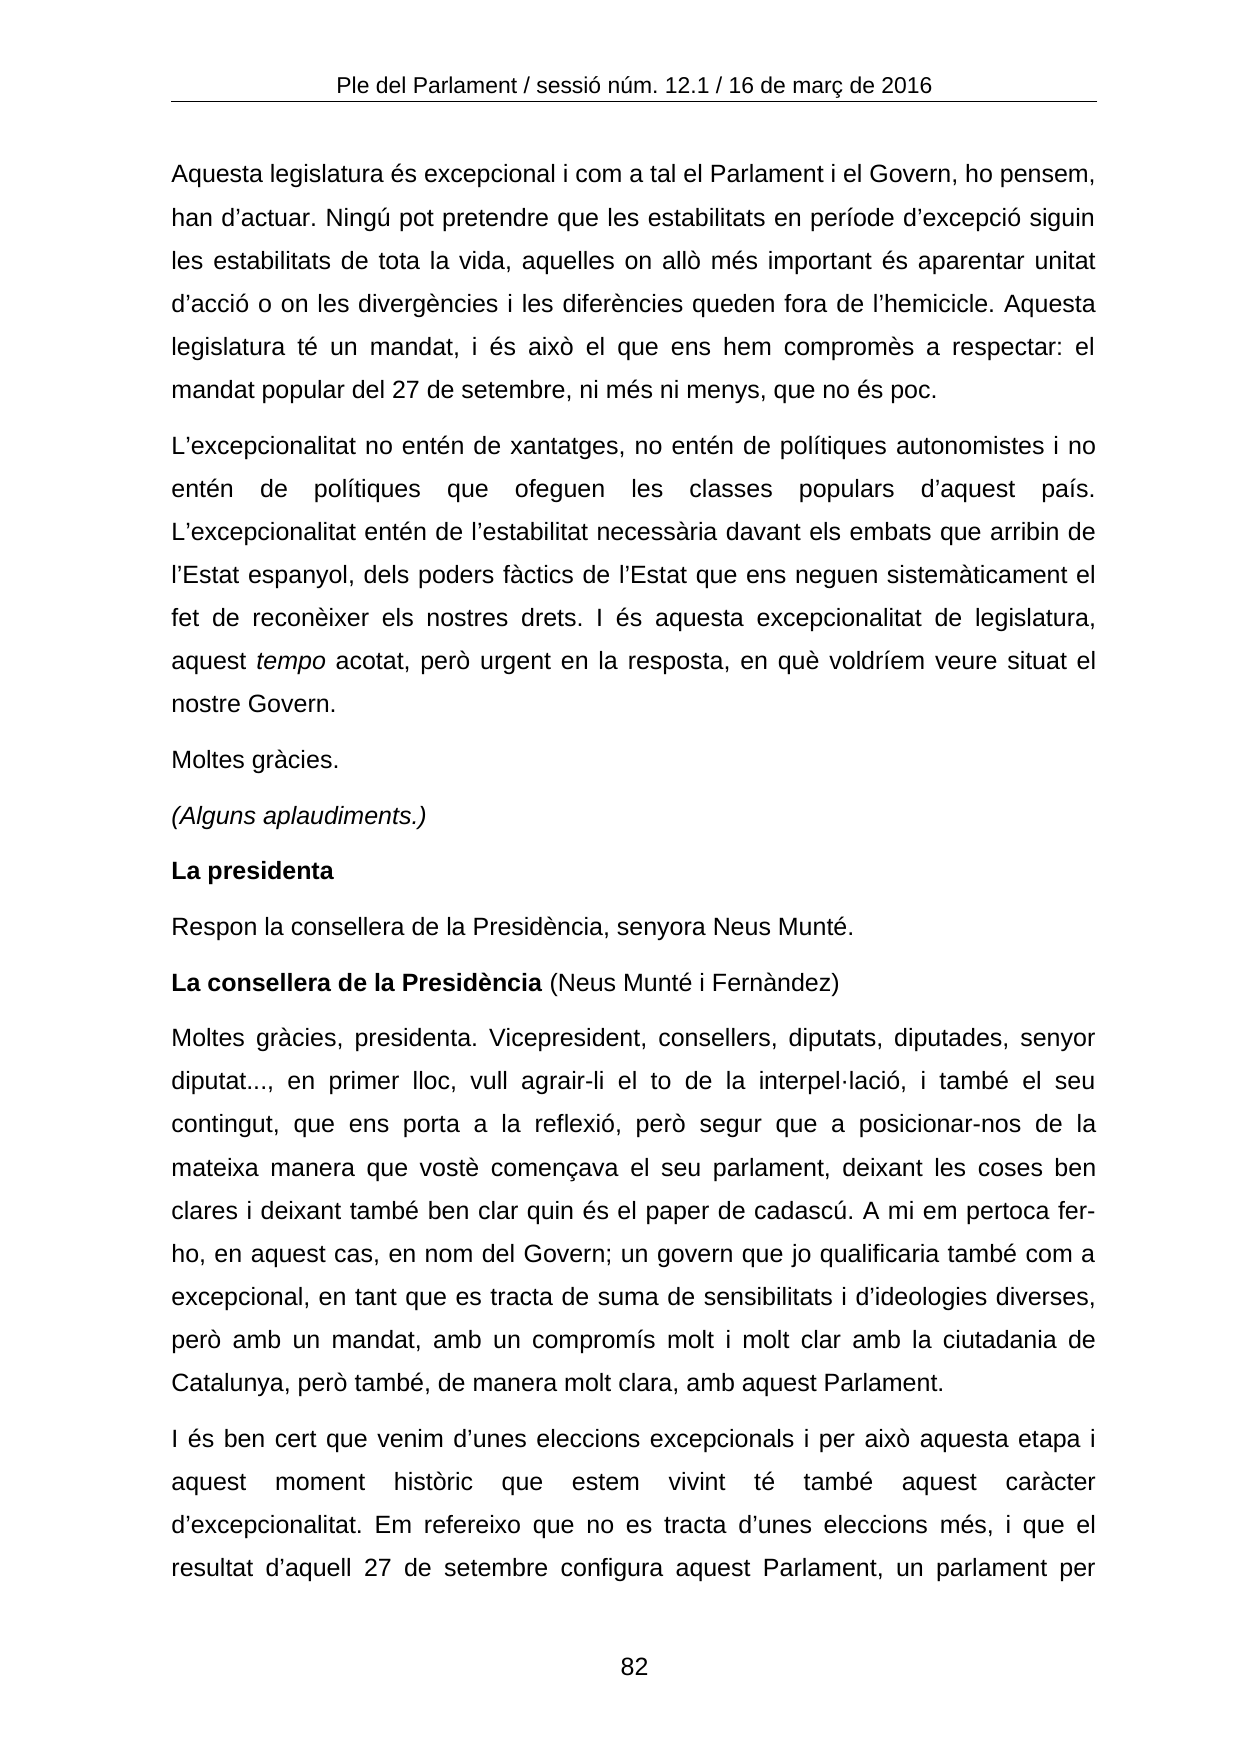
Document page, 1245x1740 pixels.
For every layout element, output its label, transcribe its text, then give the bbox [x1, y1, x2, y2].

text (Alguns aplaudiments.) [171, 801, 1097, 829]
text Moltes gràcies. [171, 745, 1097, 774]
text L’excepcionalitat no entén de xantatges, no entén de polítiques autonomistes i no entén de polítiques que ofeguen les classes populars d’aquest país. L’excepcionalitat entén de l’estabilitat necessària davant els embats que arribin de l’Estat espanyol, dels poders fàctics de l’Estat que ens neguen sistemàticament el fet de reconèixer els nostres drets. I és aquesta excepcionalitat de legislatura, aquest tempo acotat, però urgent en la resposta, en què voldríem veure situat el nostre Govern. [171, 431, 1097, 718]
text La consellera de la Presidència (Neus Munté i Fernàndez) [171, 968, 1097, 996]
text Respon la consellera de la Presidència, senyora Neus Munté. [171, 912, 1097, 941]
text Moltes gràcies, presidenta. Vicepresident, consellers, diputats, diputades, senyor diputat..., en primer lloc, vull agrair-li el to de la interpel·lació, i també el seu contingut, que ens porta a la reflexió, però segur que a posicionar-nos de la mateixa manera que vostè començava el seu parlament, deixant les coses ben clares i deixant també ben clar quin és el paper de cadascú. A mi em pertoca fer-ho, en aquest cas, en nom del Govern; un govern que jo qualificaria també com a excepcional, en tant que es tracta de suma de sensibilitats i d’ideologies diverses, però amb un mandat, amb un compromís molt i molt clar amb la ciutadania de Catalunya, però també, de manera molt clara, amb aquest Parlament. [171, 1023, 1097, 1397]
text Aquesta legislatura és excepcional i com a tal el Parlament i el Govern, ho pensem, han d’actuar. Ningú pot pretendre que les estabilitats en període d’excepció siguin les estabilitats de tota la vida, aquelles on allò més important és aparentar unitat d’acció o on les divergències i les diferències queden fora de l’hemicicle. Aquesta legislatura té un mandat, i és això el que ens hem compromès a respectar: el mandat popular del 27 de setembre, ni més ni menys, que no és poc. [171, 159, 1097, 404]
text La presidenta [171, 856, 1097, 885]
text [171, 1424, 1097, 1582]
